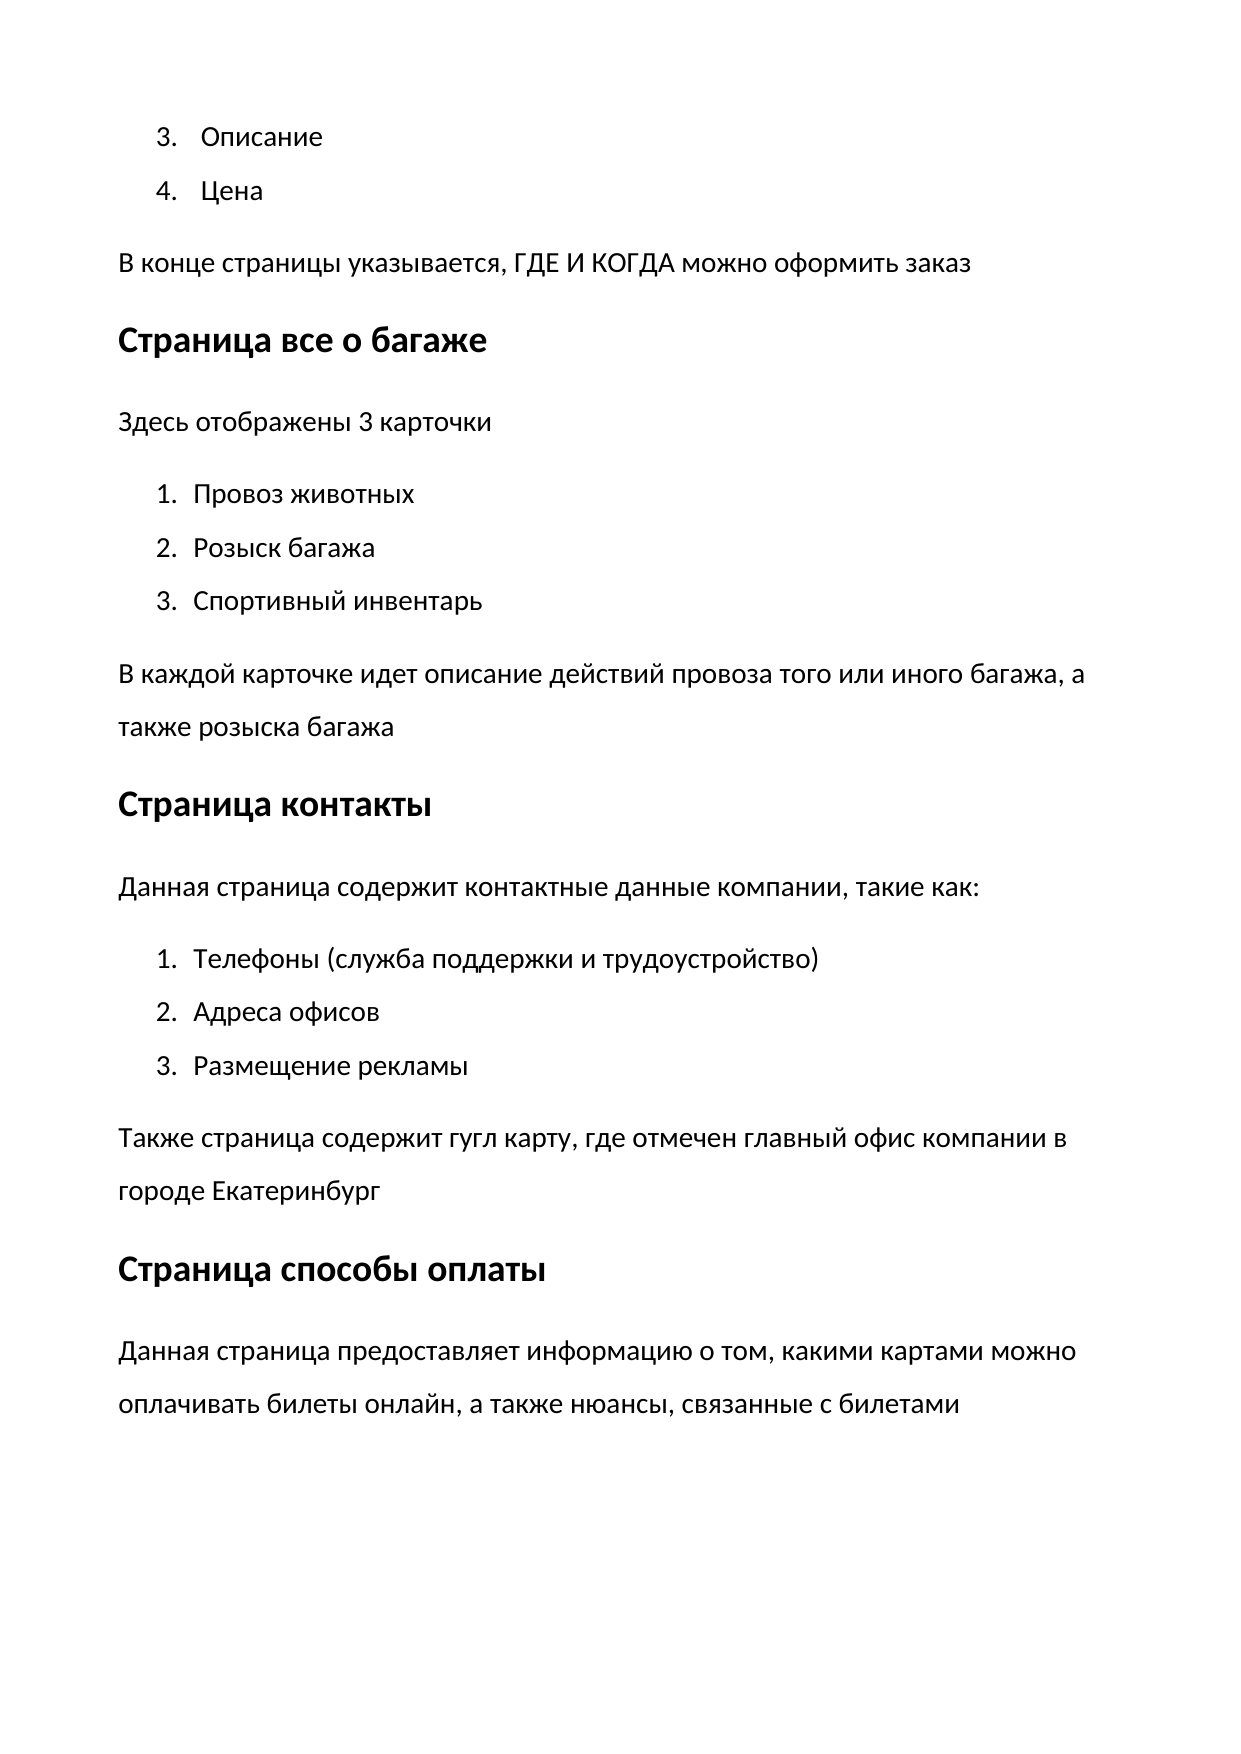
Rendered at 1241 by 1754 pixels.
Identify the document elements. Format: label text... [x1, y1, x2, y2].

text Также страница содержит гугл карту, где отмечен главный офис компании в городе Екатеринбург [118, 1119, 1152, 1208]
list Розыск багажа [156, 529, 1152, 565]
list Описание [156, 118, 1152, 154]
list Цена [156, 172, 1152, 207]
text Страница все о багаже [118, 316, 1152, 362]
list Телефоны (служба поддержки и трудоустройство) [156, 940, 1152, 976]
list Провоз животных [156, 476, 1152, 511]
list Спортивный инвентарь [156, 582, 1152, 618]
text Здесь отображены 3 карточки [118, 403, 1152, 439]
text Страница контакты [118, 780, 1152, 826]
text В конце страницы указывается, ГДЕ И КОГДА можно оформить заказ [118, 244, 1152, 279]
list Адреса офисов [156, 993, 1152, 1029]
text Данная страница содержит контактные данные компании, такие как: [118, 868, 1152, 903]
text Данная страница предоставляет информацию о том, какими картами можно оплачивать билеты онлайн, а также нюансы, связанные с билетами [118, 1332, 1152, 1421]
text В каждой карточке идет описание действий провоза того или иного багажа, а также розыска багажа [118, 655, 1152, 744]
text Страница способы оплаты [118, 1245, 1152, 1291]
list Размещение рекламы [156, 1047, 1152, 1082]
